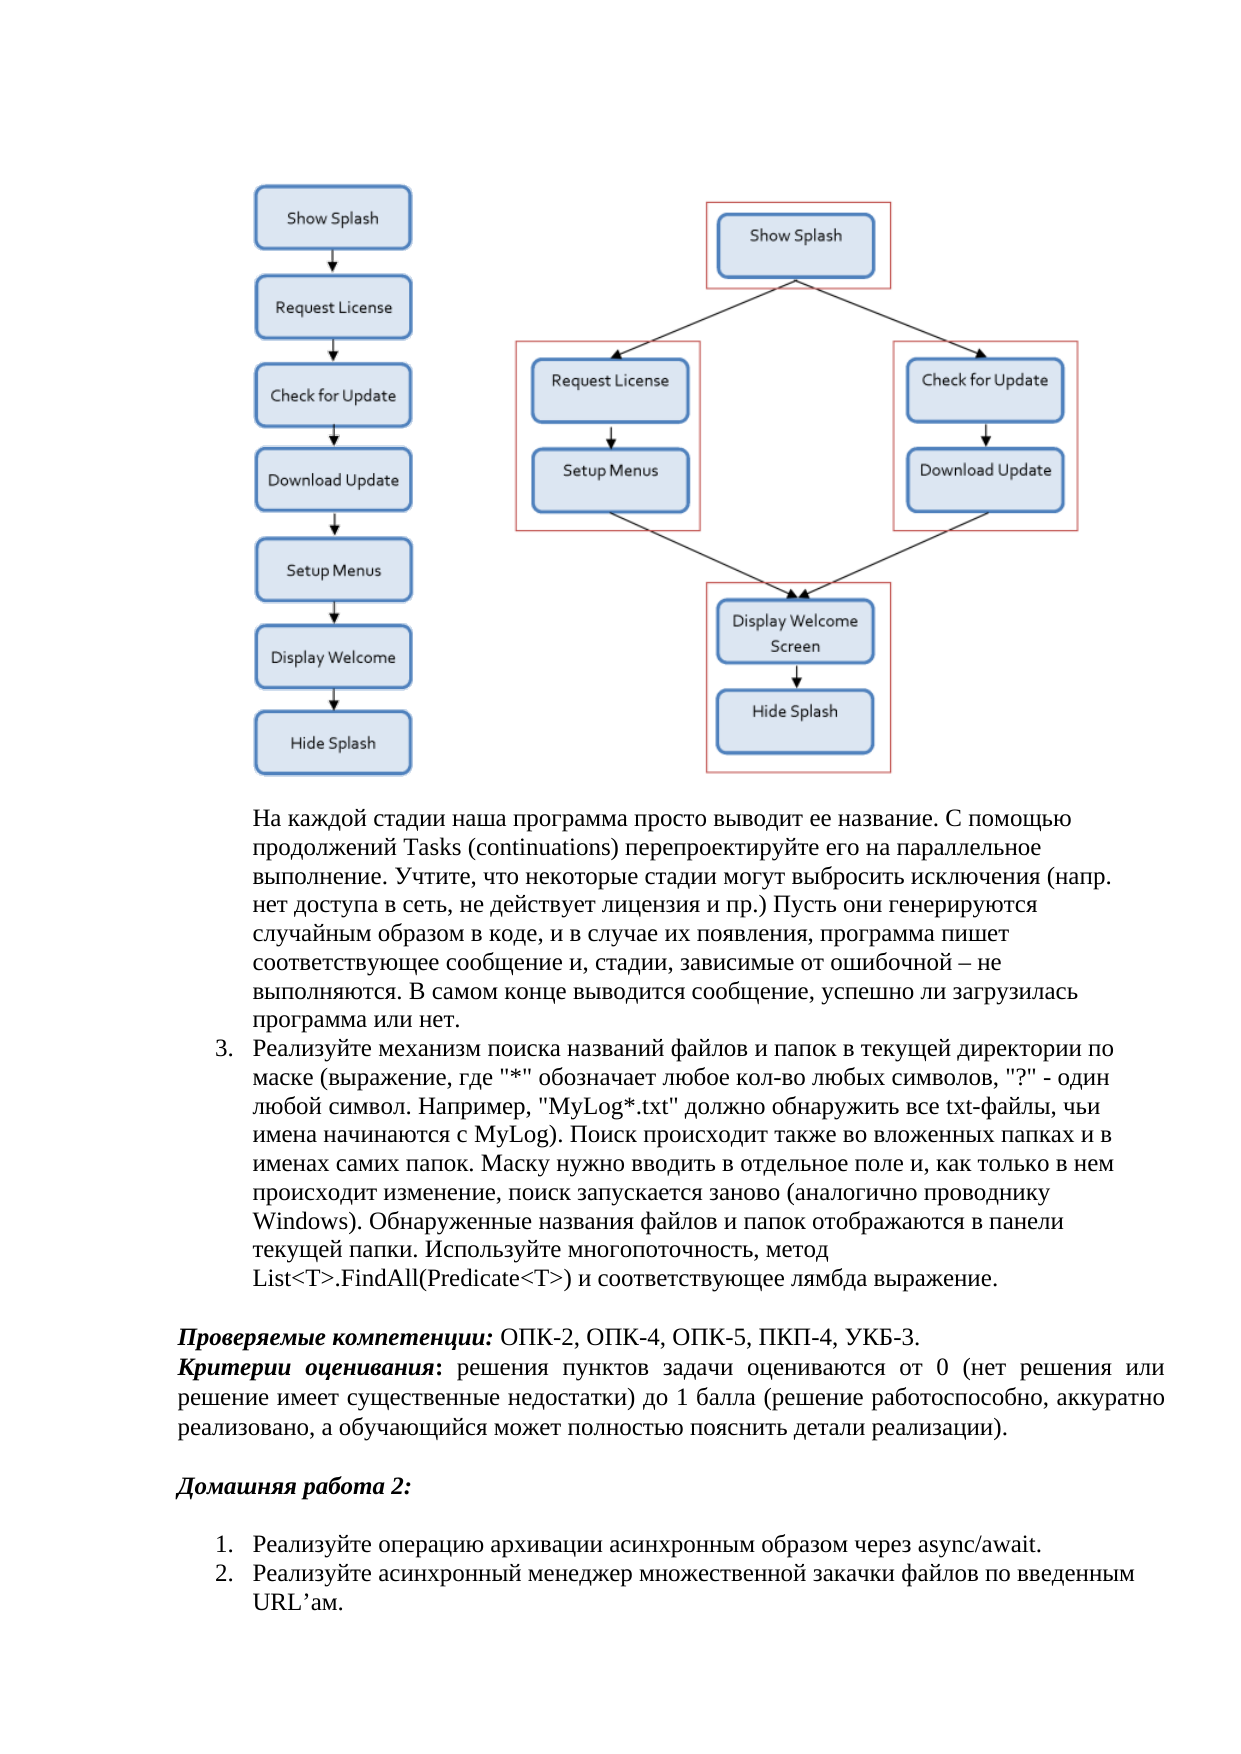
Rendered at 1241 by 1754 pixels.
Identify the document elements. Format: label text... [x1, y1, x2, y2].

list Реализуйте асинхронный менеджер множественной закачки файлов по введенным URL’ам. [215, 1558, 1152, 1616]
list Реализуйте операцию архивации асинхронным образом через async/await. [215, 1529, 1152, 1558]
list Проверяемые компетенции: ОПК-2, ОПК-4, ОПК-5, ПКП-4, УКБ-3. [177, 1322, 1165, 1351]
picture [233, 165, 444, 804]
list Реализуйте механизм поиска названий файлов и папок в текущей директории по маске (выражение, где "*" обозначает любое кол-во любых символов, "?" - один любой символ. Например, "MyLog*.txt" должно обнаружить все txt-файлы, чьи имена начинаются с MyLog). Поиск происходит также во вложенных папках и в именах самих папок. Маску нужно вводить в отдельное поле и, как только в нем происходит изменение, поиск запускается заново (аналогично проводнику Windows). Обнаруженные названия файлов и папок отображаются в панели текущей папки. Используйте многопоточность, метод List<T>.FindAll(Predicate<T>) и соответствующее лямбда выражение. [215, 1033, 1152, 1292]
picture [481, 180, 1109, 804]
list На каждой стадии наша программа просто выводит ее название. С помощью продолжений Tasks (continuations) перепроектируйте его на параллельное выполнение. Учтите, что некоторые стадии могут выбросить исключения (напр. нет доступа в сеть, не действует лицензия и пр.) Пусть они генерируются случайным образом в коде, и в случае их появления, программа пишет соответствующее сообщение и, стадии, зависимые от ошибочной – не выполняются. В самом конце выводится сообщение, успешно ли загрузилась программа или нет. [252, 803, 1152, 1033]
text Домашняя работа 2: [177, 1471, 1152, 1500]
